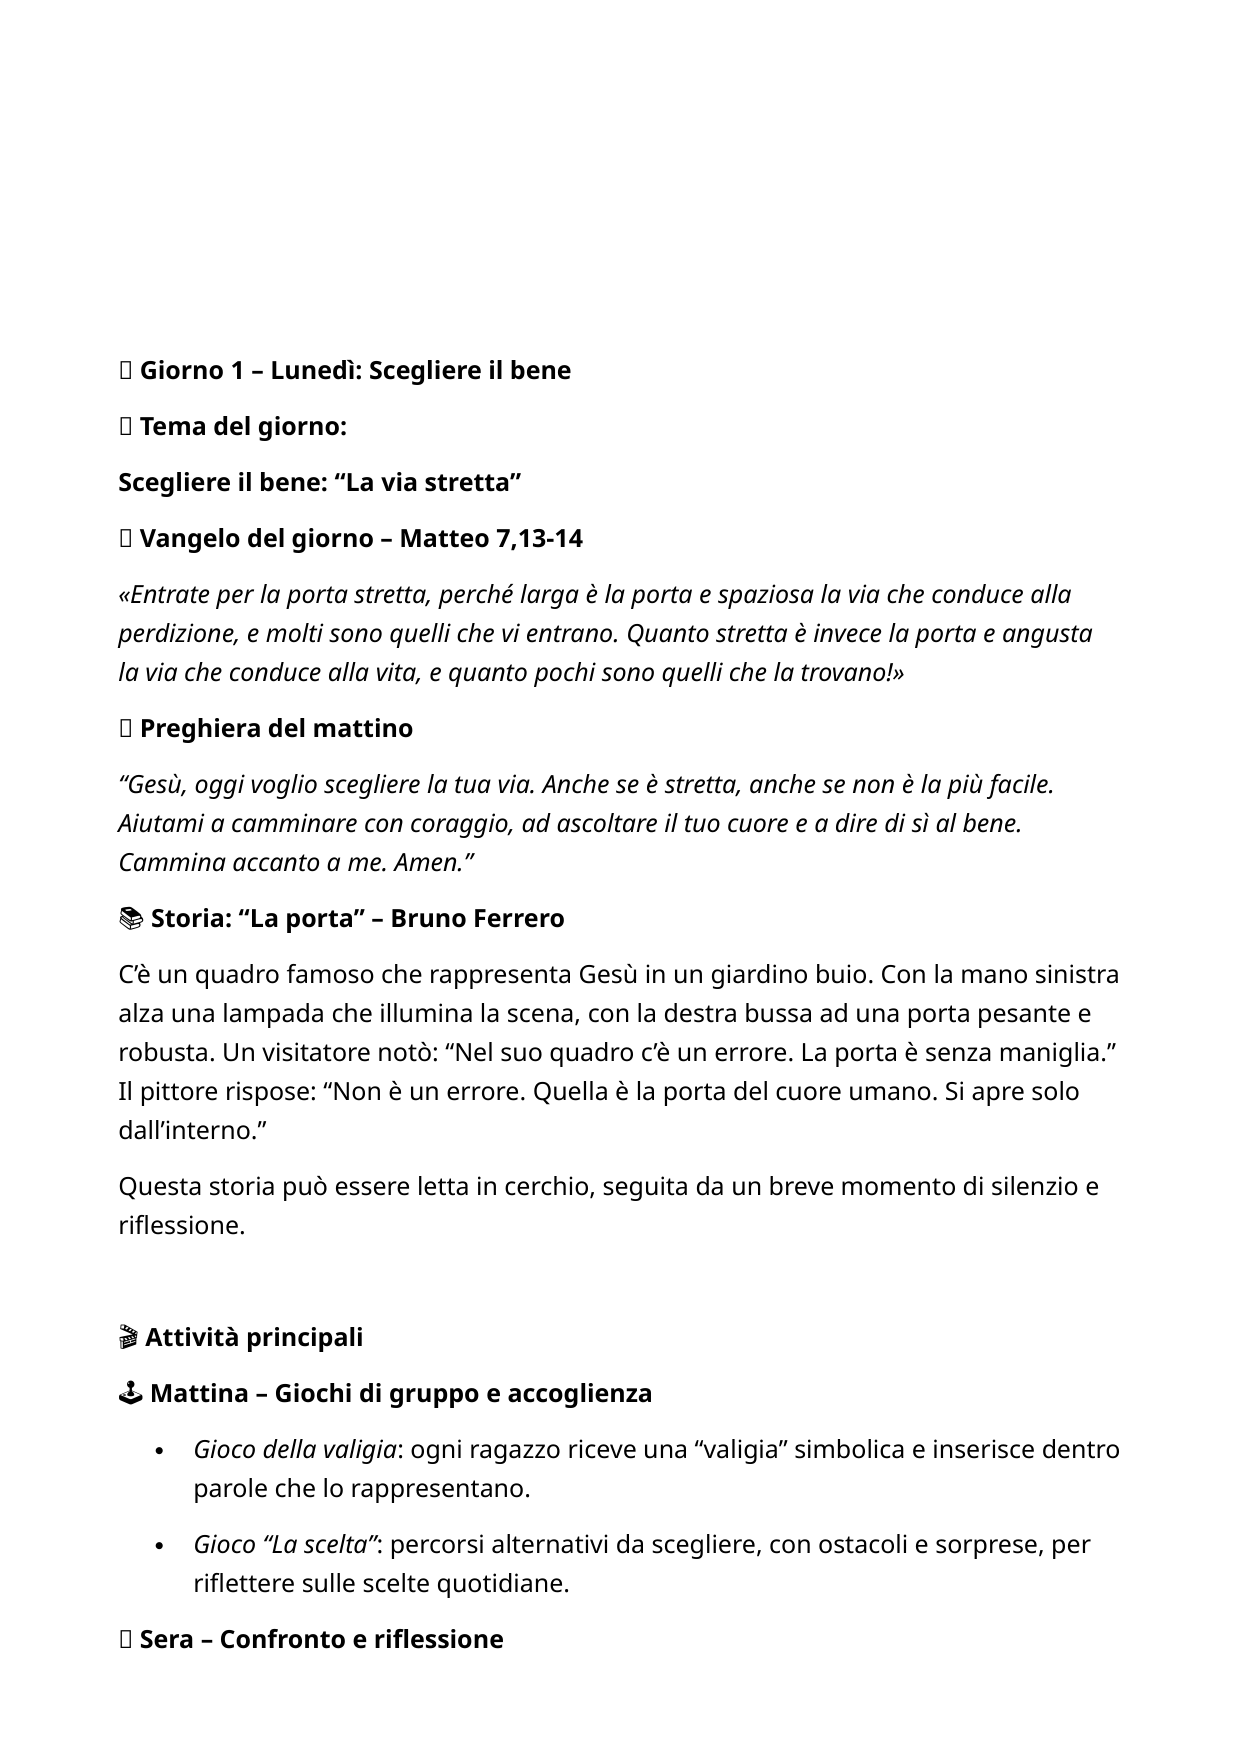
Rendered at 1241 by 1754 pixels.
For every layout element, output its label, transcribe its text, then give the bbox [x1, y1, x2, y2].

text 📚 Storia: “La porta” – Bruno Ferrero [118, 901, 1122, 934]
text «Entrate per la porta stretta, perché larga è la porta e spaziosa la via che conduce alla perdizione, e molti sono quelli che vi entrano. Quanto stretta è invece la porta e angusta la via che conduce alla vita, e quanto pochi sono quelli che la trovano!» [118, 576, 1122, 689]
text 🌟 Tema del giorno: [118, 409, 1122, 443]
text 💬 Sera – Confronto e riflessione [118, 1621, 1122, 1655]
text 🕹️ Mattina – Giochi di gruppo e accoglienza [118, 1376, 1122, 1409]
list Gioco “La scelta”: percorsi alternativi da scegliere, con ostacoli e sorprese, per riflettere sulle scelte quotidiane. [156, 1526, 1122, 1599]
text 📅 Giorno 1 – Lunedì: Scegliere il bene [118, 353, 1122, 387]
list Gioco della valigia: ogni ragazzo riceve una “valigia” simbolica e inserisce dentro parole che lo rappresentano. [156, 1431, 1122, 1504]
text 🙏 Preghiera del mattino [118, 711, 1122, 744]
text “Gesù, oggi voglio scegliere la tua via. Anche se è stretta, anche se non è la più facile. Aiutami a camminare con coraggio, ad ascoltare il tuo cuore e a dire di sì al bene. Cammina accanto a me. Amen.” [118, 766, 1122, 879]
text 🎬 Attività principali [118, 1320, 1122, 1354]
text Scegliere il bene: “La via stretta” [118, 465, 1122, 499]
text C’è un quadro famoso che rappresenta Gesù in un giardino buio. Con la mano sinistra alza una lampada che illumina la scena, con la destra bussa ad una porta pesante e robusta. Un visitatore notò: “Nel suo quadro c’è un errore. La porta è senza maniglia.” Il pittore rispose: “Non è un errore. Quella è la porta del cuore umano. Si apre solo dall’interno.” [118, 956, 1122, 1147]
text Questa storia può essere letta in cerchio, seguita da un breve momento di silenzio e riflessione. [118, 1169, 1122, 1242]
text 📖 Vangelo del giorno – Matteo 7,13-14 [118, 521, 1122, 554]
